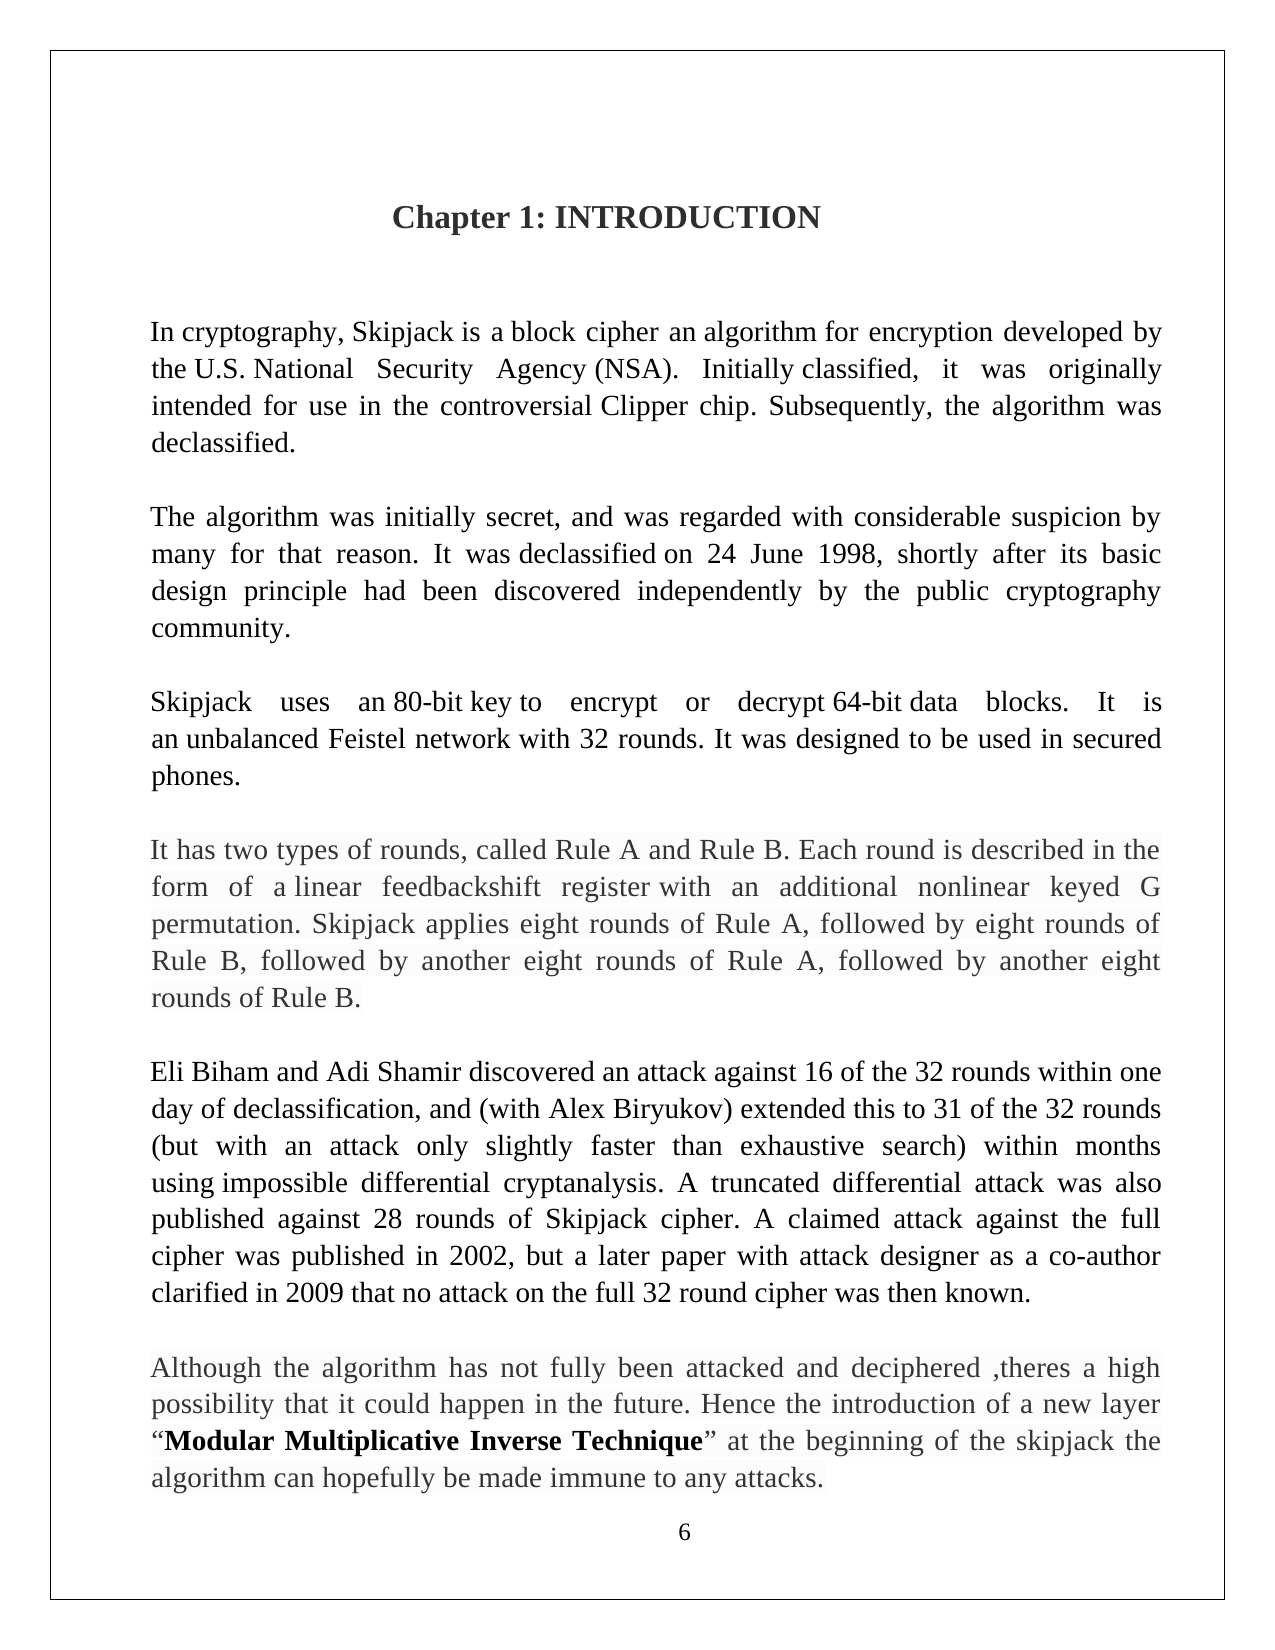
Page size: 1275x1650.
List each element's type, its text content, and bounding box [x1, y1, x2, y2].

text Skipjack uses an 80-bit key to encrypt or decrypt 64-bit data blocks. It is an unbalanced Feistel network with 32 rounds. It was designed to be used in secured phones. [150, 718, 1162, 791]
text In cryptography, Skipjack is a block cipher an algorithm for encryption developed by the U.S. National Security Agency (NSA). Initially classified, it was originally intended for use in the controversial Clipper chip. Subsequently, the algorithm was declassified. [150, 314, 1162, 458]
text Although the algorithm has not fully been attacked and deciphered ,theres a high possibility that it could happen in the future. Hence the introduction of a new layer “Modular Multiplicative Inverse Technique” at the beginning of the skipjack the algorithm can hopefully be made immune to any attacks. [150, 1383, 1162, 1494]
text It has two types of rounds, called Rule A and Rule B. Each round is described in the form of a linear feedbackshift register with an additional nonlinear keyed G permutation. Skipjack applies eight rounds of Rule A, followed by eight rounds of Rule B, followed by another eight rounds of Rule A, followed by another eight rounds of Rule B. [150, 866, 1162, 1013]
text Eli Biham and Adi Shamir discovered an attack against 16 of the 32 rounds within one day of declassification, and (with Alex Biryukov) extended this to 31 of the 32 rounds (but with an attack only slightly faster than exhaustive search) within months using impossible differential cryptanalysis. A truncated differential attack was also published against 28 rounds of Skipjack cipher. A claimed attack against the full cipher was published in 2002, but a later paper with attack designer as a co-author clarified in 2009 that no attack on the full 32 round cipher was then known. [150, 1054, 1162, 1309]
text The algorithm was initially secret, and was regarded with considerable suspicion by many for that reason. It was declassified on 24 June 1998, shortly after its basic design principle had been discovered independently by the public cryptography community. [150, 533, 1162, 643]
text Chapter 1: INTRODUCTION [150, 197, 1162, 236]
